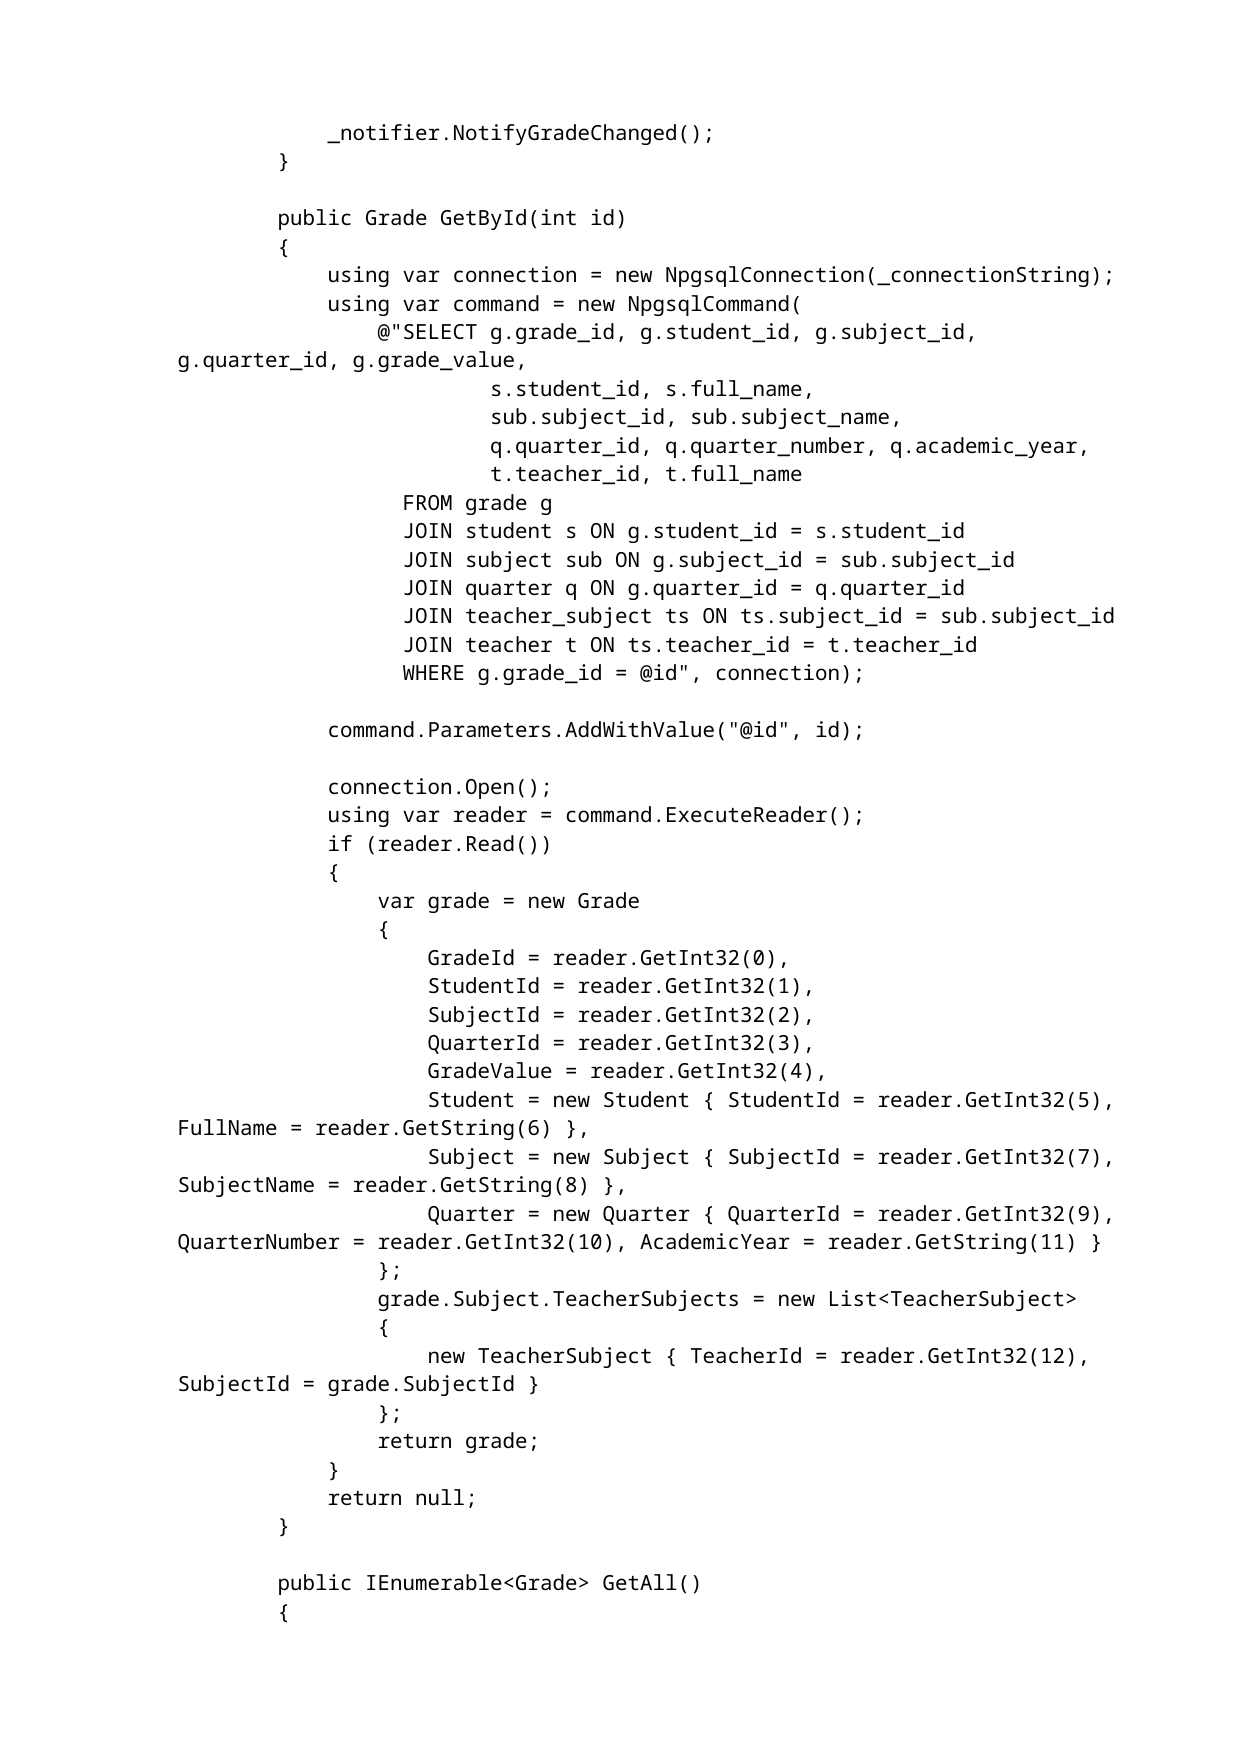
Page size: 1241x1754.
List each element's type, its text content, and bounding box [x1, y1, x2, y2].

text { [177, 232, 1152, 260]
text } [177, 1455, 1152, 1483]
text { [177, 857, 1152, 886]
text _notifier.NotifyGradeChanged(); [177, 118, 1152, 147]
text if (reader.Read()) [177, 829, 1152, 857]
text return grade; [177, 1426, 1152, 1455]
text public Grade GetById(int id) [177, 203, 1152, 232]
text StudentId = reader.GetInt32(1), [177, 971, 1152, 1000]
text s.student_id, s.full_name, [177, 374, 1152, 402]
text var grade = new Grade [177, 886, 1152, 914]
text JOIN student s ON g.student_id = s.student_id [177, 516, 1152, 545]
text WHERE g.grade_id = @id", connection); [177, 658, 1152, 687]
text JOIN teacher t ON ts.teacher_id = t.teacher_id [177, 630, 1152, 658]
text { [177, 1597, 1152, 1625]
text public IEnumerable<Grade> GetAll() [177, 1568, 1152, 1597]
text using var reader = command.ExecuteReader(); [177, 801, 1152, 829]
text new TeacherSubject { TeacherId = reader.GetInt32(12), SubjectId = grade.SubjectId } [177, 1341, 1152, 1398]
text FROM grade g [177, 488, 1152, 516]
text @"SELECT g.grade_id, g.student_id, g.subject_id, g.quarter_id, g.grade_value, [177, 317, 1152, 374]
text { [177, 1312, 1152, 1341]
text GradeId = reader.GetInt32(0), [177, 943, 1152, 971]
text SubjectId = reader.GetInt32(2), [177, 1000, 1152, 1028]
text Quarter = new Quarter { QuarterId = reader.GetInt32(9), QuarterNumber = reader.GetInt32(10), AcademicYear = reader.GetString(11) } [177, 1199, 1152, 1256]
text }; [177, 1256, 1152, 1284]
text }; [177, 1398, 1152, 1426]
text } [177, 1512, 1152, 1540]
text JOIN quarter q ON g.quarter_id = q.quarter_id [177, 573, 1152, 602]
text QuarterId = reader.GetInt32(3), [177, 1028, 1152, 1057]
text return null; [177, 1483, 1152, 1512]
text using var command = new NpgsqlCommand( [177, 289, 1152, 317]
text GradeValue = reader.GetInt32(4), [177, 1057, 1152, 1085]
text q.quarter_id, q.quarter_number, q.academic_year, [177, 431, 1152, 459]
text JOIN subject sub ON g.subject_id = sub.subject_id [177, 545, 1152, 573]
text sub.subject_id, sub.subject_name, [177, 402, 1152, 431]
text JOIN teacher_subject ts ON ts.subject_id = sub.subject_id [177, 602, 1152, 630]
text Student = new Student { StudentId = reader.GetInt32(5), FullName = reader.GetString(6) }, [177, 1085, 1152, 1142]
text command.Parameters.AddWithValue("@id", id); [177, 715, 1152, 744]
text using var connection = new NpgsqlConnection(_connectionString); [177, 260, 1152, 289]
text connection.Open(); [177, 772, 1152, 801]
text } [177, 147, 1152, 175]
text Subject = new Subject { SubjectId = reader.GetInt32(7), SubjectName = reader.GetString(8) }, [177, 1142, 1152, 1199]
text t.teacher_id, t.full_name [177, 459, 1152, 488]
text { [177, 914, 1152, 943]
text grade.Subject.TeacherSubjects = new List<TeacherSubject> [177, 1284, 1152, 1312]
